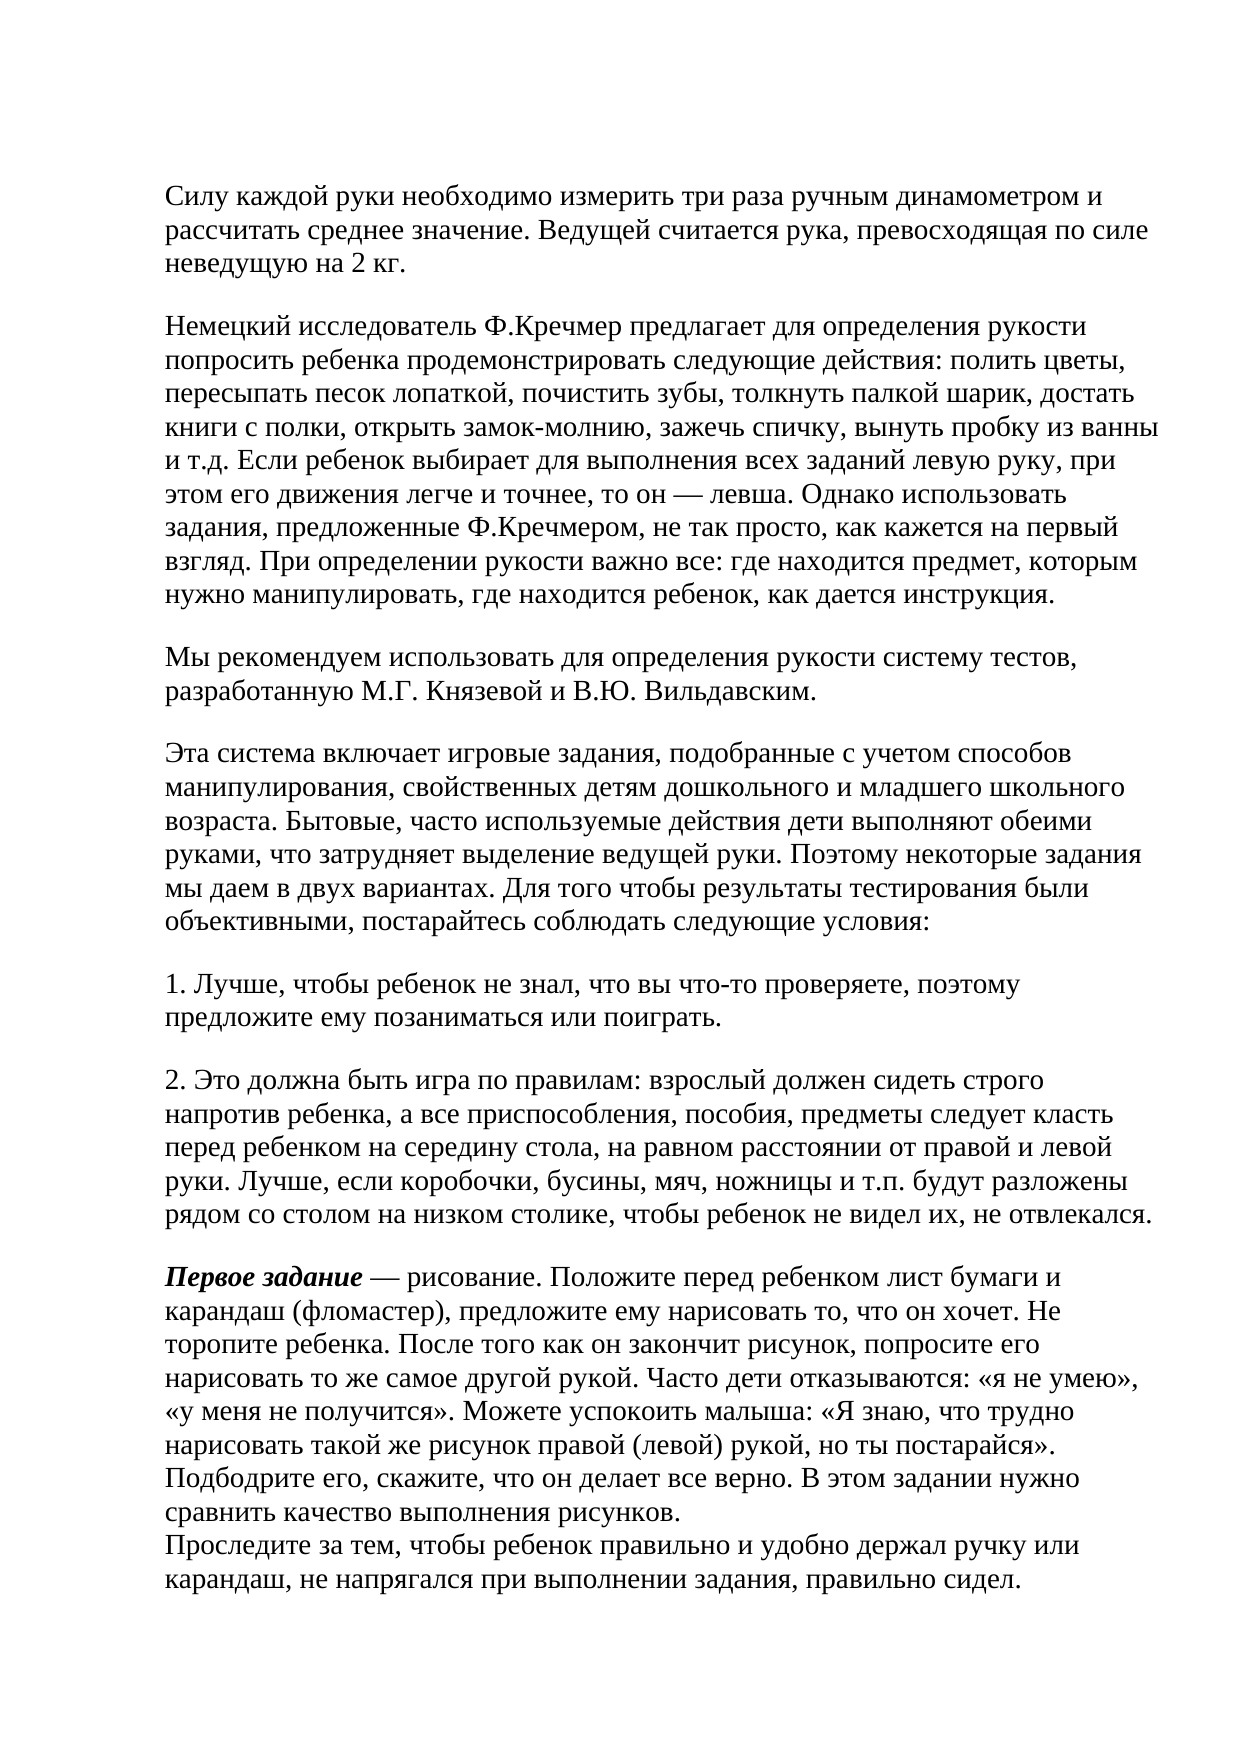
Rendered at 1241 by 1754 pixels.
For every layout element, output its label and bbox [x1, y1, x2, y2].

table_header [133, 118, 1196, 1626]
